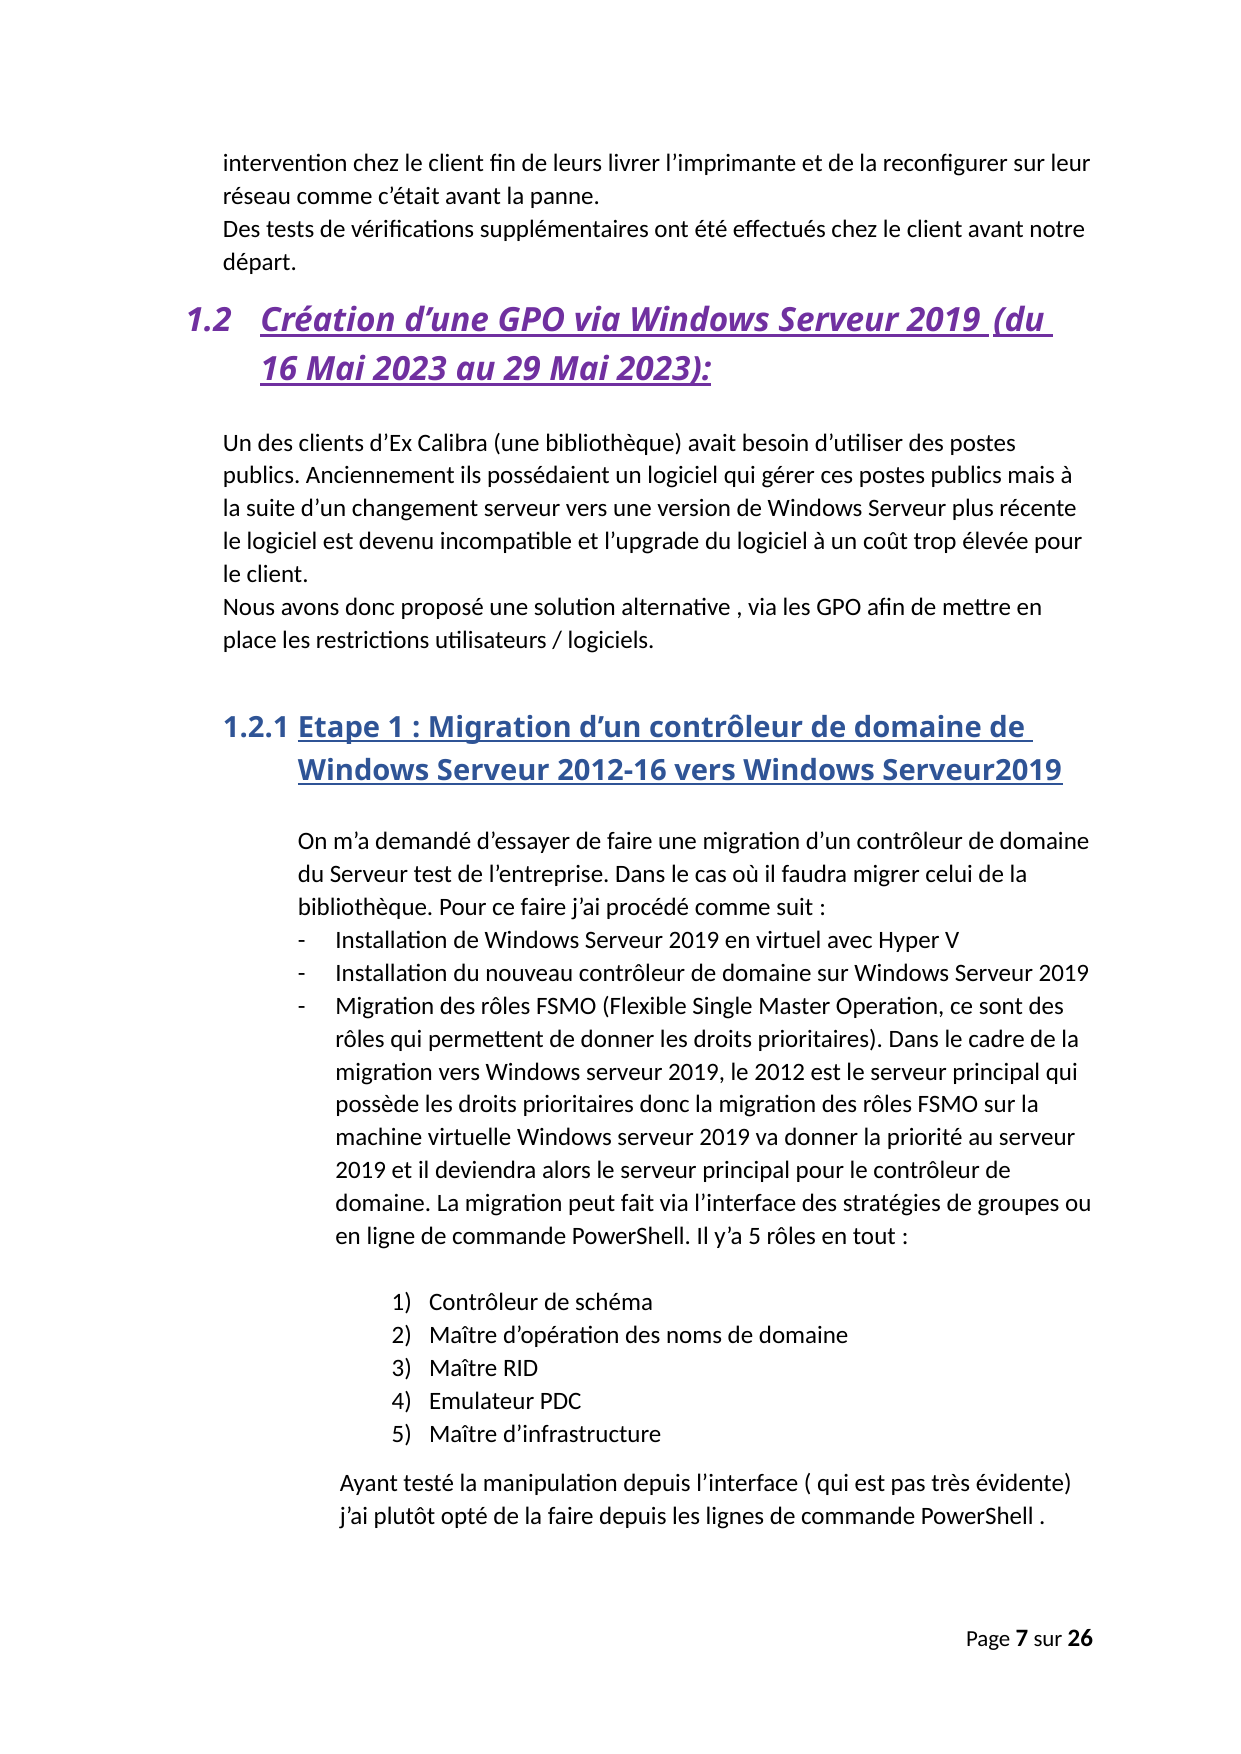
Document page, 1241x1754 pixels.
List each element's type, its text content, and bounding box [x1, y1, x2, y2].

list Contrôleur de schéma [391, 1286, 1093, 1317]
list Maître d’infrastructure [391, 1418, 1093, 1448]
list On m’a demandé d’essayer de faire une migration d’un contrôleur de domaine du Serveur test de l’entreprise. Dans le cas où il faudra migrer celui de la bibliothèque. Pour ce faire j’ai procédé comme suit : [298, 825, 1093, 922]
list Migration des rôles FSMO (Flexible Single Master Operation, ce sont des rôles qui permettent de donner les droits prioritaires). Dans le cadre de la migration vers Windows serveur 2019, le 2012 est le serveur principal qui possède les droits prioritaires donc la migration des rôles FSMO sur la machine virtuelle Windows serveur 2019 va donner la priorité au serveur 2019 et il deviendra alors le serveur principal pour le contrôleur de domaine. La migration peut fait via l’interface des stratégies de groupes ou en ligne de commande PowerShell. Il y’a 5 rôles en tout : [298, 990, 1093, 1251]
subtitle Etape 1 : Migration d’un contrôleur de domaine de Windows Serveur 2012-16 vers Windows Serveur2019 [223, 707, 1093, 789]
list Emulateur PDC [391, 1385, 1093, 1415]
text Ayant testé la manipulation depuis l’interface ( qui est pas très évidente) j’ai plutôt opté de la faire depuis les lignes de commande PowerShell . [339, 1467, 1093, 1531]
list Un des clients d’Ex Calibra (une bibliothèque) avait besoin d’utiliser des postes publics. Anciennement ils possédaient un logiciel qui gérer ces postes publics mais à la suite d’un changement serveur vers une version de Windows Serveur plus récente le logiciel est devenu incompatible et l’upgrade du logiciel à un coût trop élevée pour le client. [223, 427, 1093, 589]
subtitle Création d’une GPO via Windows Serveur 2019 (du 16 Mai 2023 au 29 Mai 2023): [185, 296, 1093, 390]
list Installation de Windows Serveur 2019 en virtuel avec Hyper V [298, 924, 1093, 954]
list Nous avons donc proposé une solution alternative , via les GPO afin de mettre en place les restrictions utilisateurs / logiciels. [223, 591, 1093, 655]
list Maître d’opération des noms de domaine [391, 1319, 1093, 1349]
list Maître RID [391, 1352, 1093, 1382]
list Installation du nouveau contrôleur de domaine sur Windows Serveur 2019 [298, 957, 1093, 987]
list Des tests de vérifications supplémentaires ont été effectués chez le client avant notre départ. [223, 213, 1093, 277]
